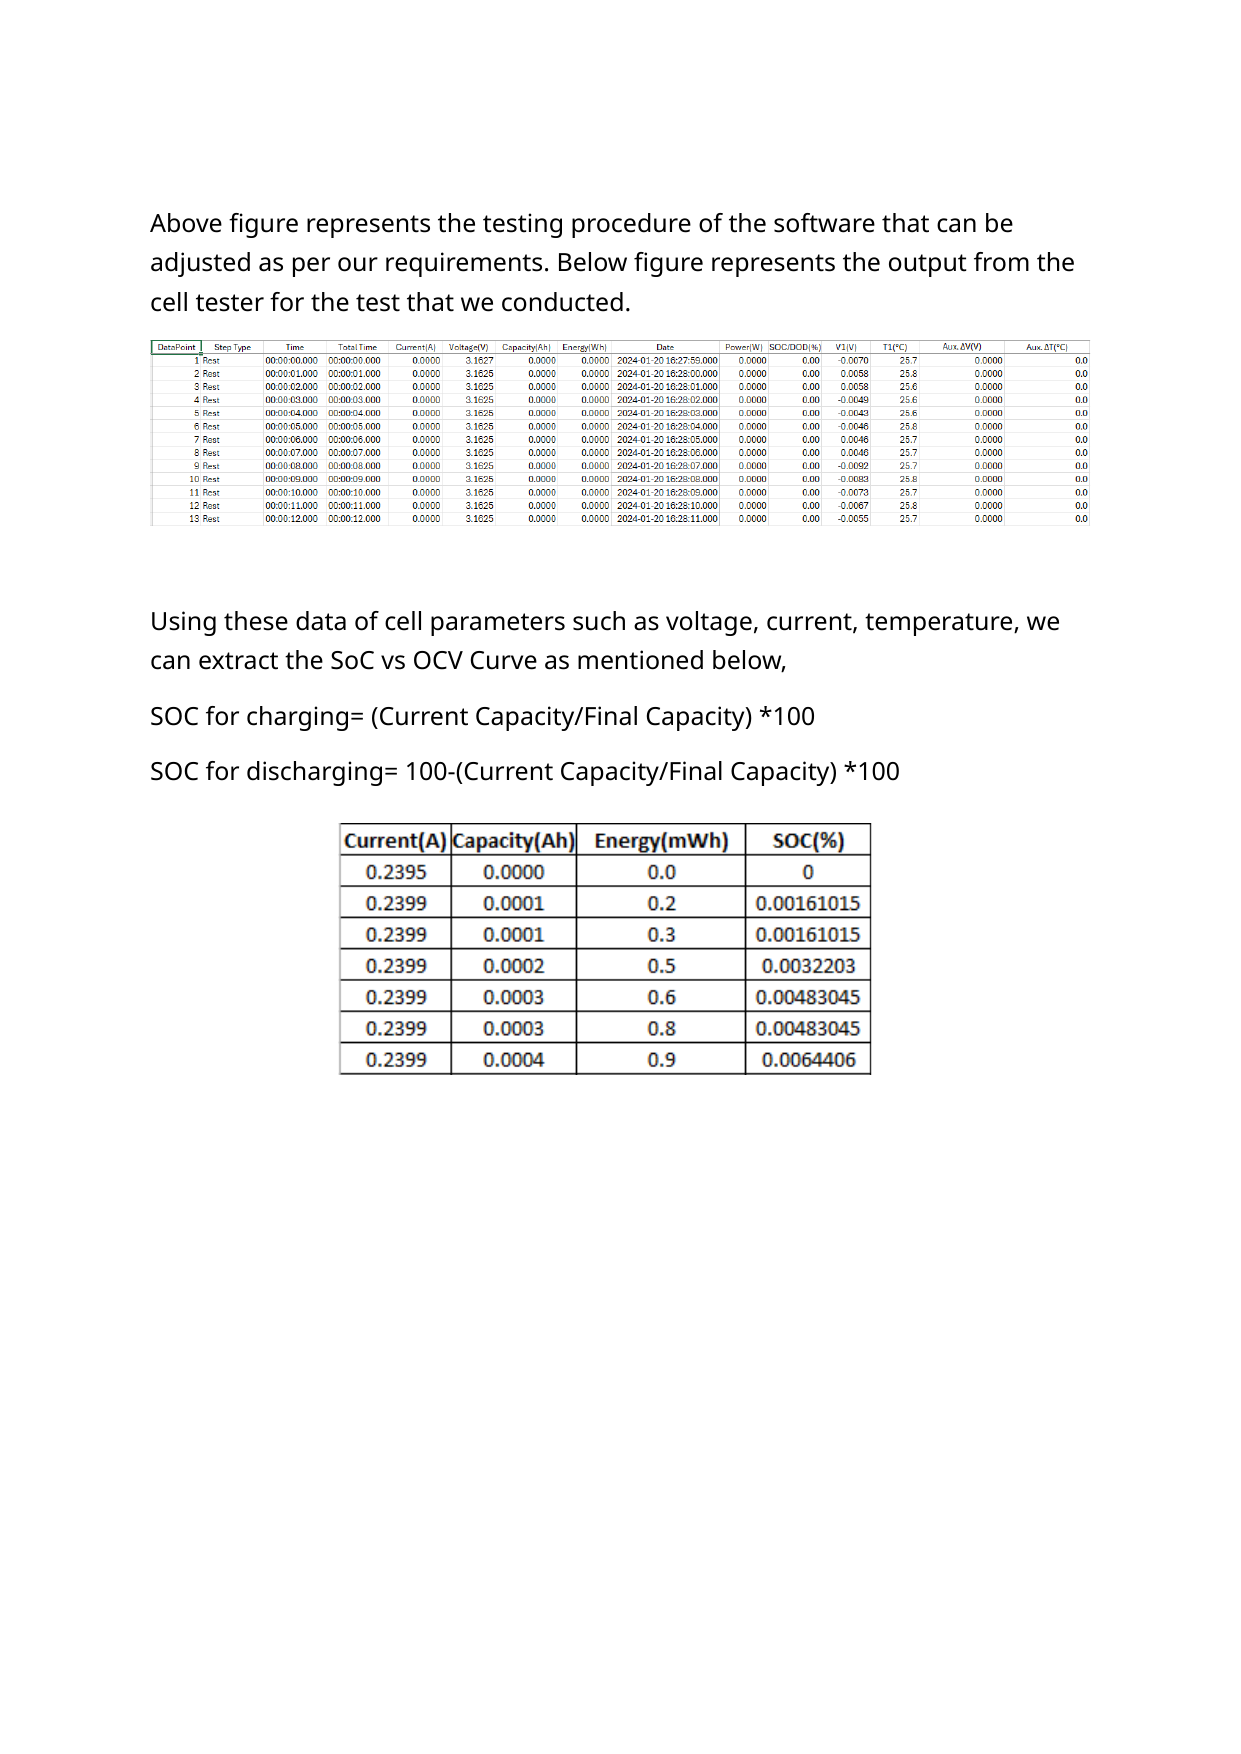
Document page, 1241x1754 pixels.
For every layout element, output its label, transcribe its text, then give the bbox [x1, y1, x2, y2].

text Using these data of cell parameters such as voltage, current, temperature, we can extract the SoC vs OCV Curve as mentioned below, [150, 603, 1090, 676]
text SOC for discharging= 100-(Current Capacity/Final Capacity) *100 [150, 754, 1090, 788]
text Above figure represents the testing procedure of the software that can be adjusted as per our requirements. Below figure represents the output from the cell tester for the test that we conducted. [150, 206, 1090, 318]
text SOC for charging= (Current Capacity/Final Capacity) *100 [150, 698, 1090, 732]
picture [338, 823, 872, 1075]
picture [150, 340, 1091, 526]
